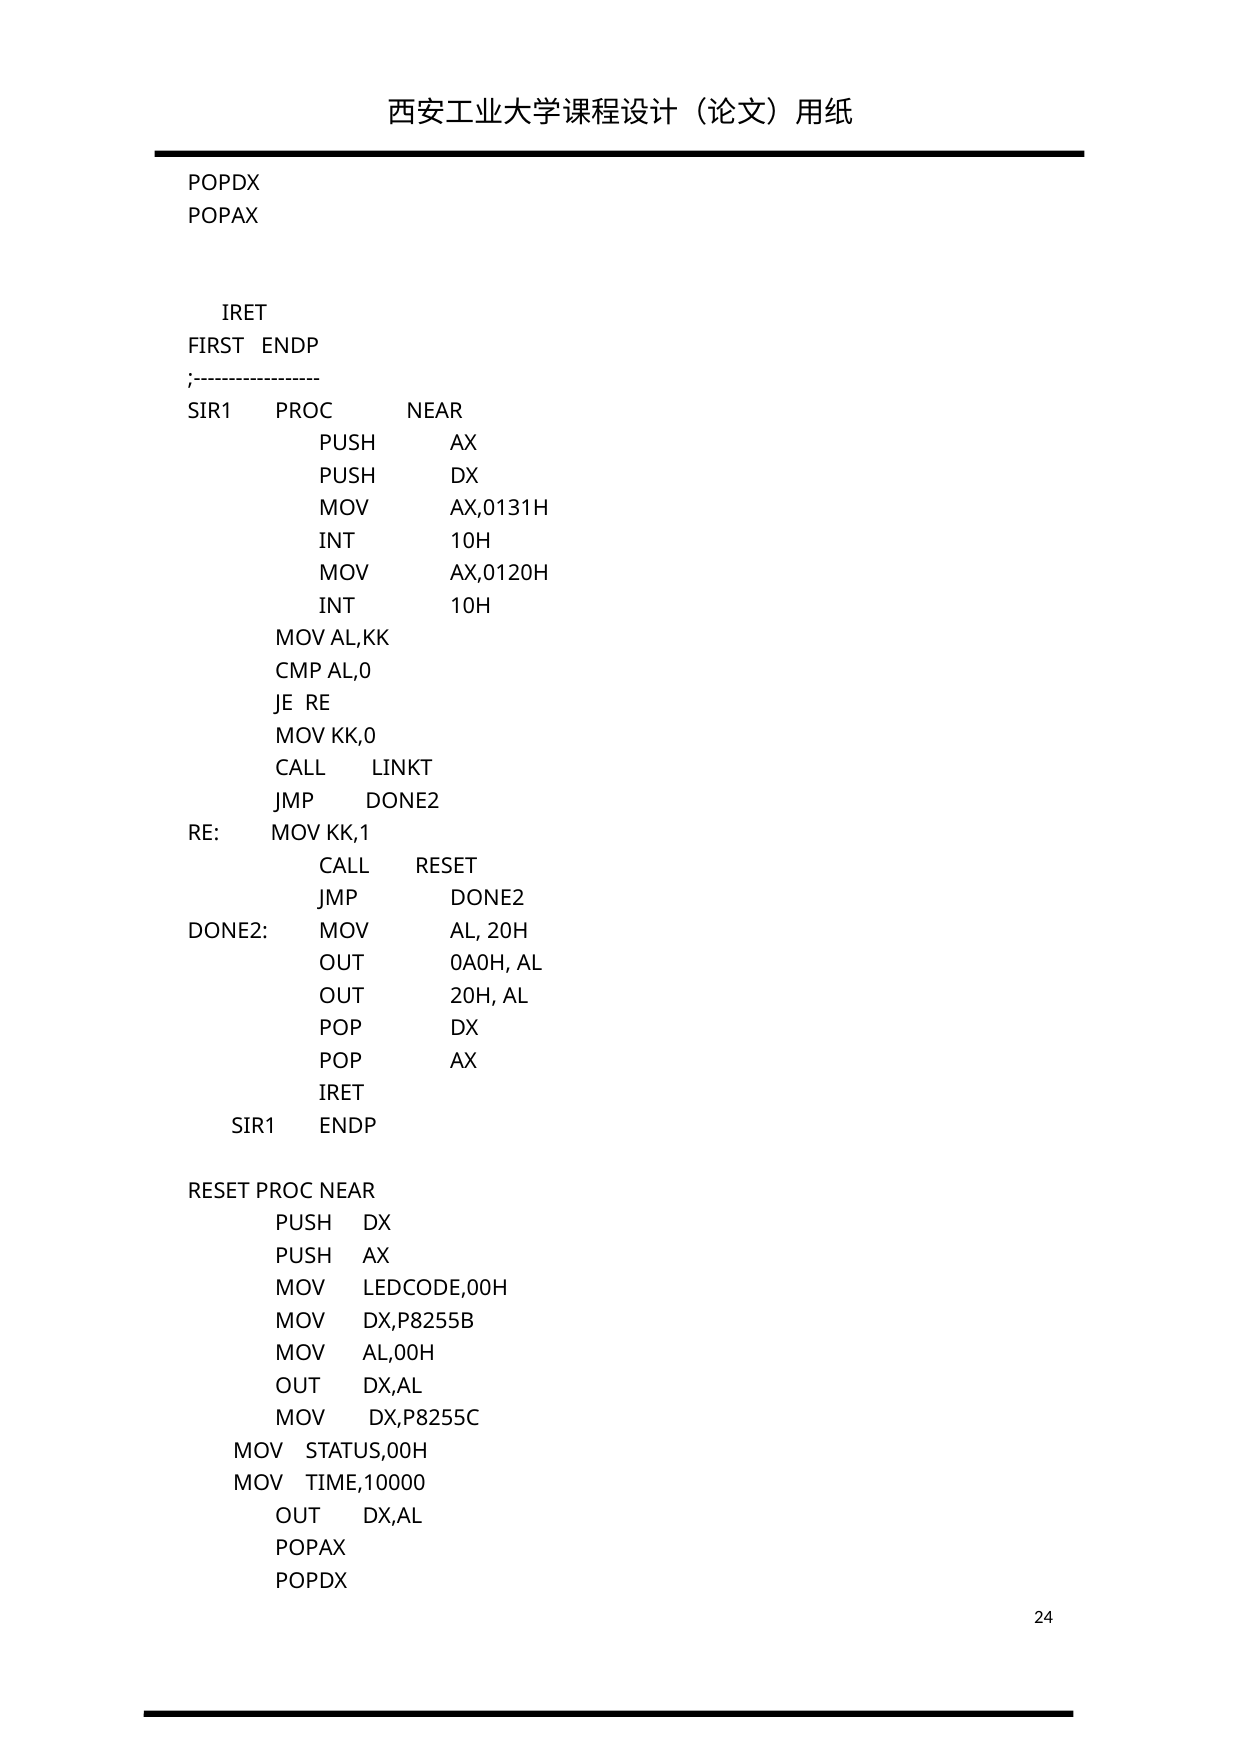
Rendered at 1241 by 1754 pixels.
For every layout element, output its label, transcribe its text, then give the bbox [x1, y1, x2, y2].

text SIR1 PROC NEAR [187, 393, 1053, 426]
text PUSH AX [187, 1238, 1053, 1271]
text RE: MOV KK,1 [187, 816, 1053, 848]
text MOV TIME,10000 [187, 1466, 1053, 1498]
text POP DX [187, 166, 1053, 198]
text INT 10H [187, 588, 1053, 621]
text FIRST ENDP [187, 328, 1053, 361]
text MOV LEDCODE,00H [187, 1271, 1053, 1303]
text POP AX [187, 198, 1053, 231]
text MOV DX,P8255C [187, 1401, 1053, 1433]
text POP AX [187, 1531, 1053, 1563]
text CALL LINKT [187, 751, 1053, 783]
text MOV AL,KK [187, 621, 1053, 653]
text OUT 0A0H, AL [187, 946, 1053, 978]
text JMP DONE2 [187, 881, 1053, 913]
text DONE2: MOV AL, 20H [187, 913, 1053, 946]
text ;------------------ [187, 361, 1053, 393]
text INT 10H [187, 523, 1053, 556]
text OUT 20H, AL [187, 978, 1053, 1011]
text POP AX [187, 1043, 1053, 1076]
text IRET [187, 296, 1053, 328]
text MOV AX,0131H [187, 491, 1053, 523]
text RESET PROC NEAR [187, 1173, 1053, 1206]
text POP DX [187, 1011, 1053, 1043]
text PUSH AX [187, 426, 1053, 458]
text MOV DX,P8255B [187, 1303, 1053, 1336]
text JE RE [187, 686, 1053, 718]
text OUT DX,AL [187, 1368, 1053, 1401]
text CMP AL,0 [187, 653, 1053, 686]
text POP DX [187, 1563, 1053, 1596]
text MOV KK,0 [187, 718, 1053, 751]
text MOV STATUS,00H [187, 1433, 1053, 1466]
text JMP DONE2 [187, 783, 1053, 816]
text MOV AL,00H [187, 1336, 1053, 1368]
text CALL RESET [187, 848, 1053, 881]
text PUSH DX [187, 458, 1053, 491]
text OUT DX,AL [187, 1498, 1053, 1531]
text MOV AX,0120H [187, 556, 1053, 588]
text PUSH DX [187, 1206, 1053, 1238]
text SIR1 ENDP [187, 1108, 1053, 1141]
text IRET [187, 1076, 1053, 1108]
